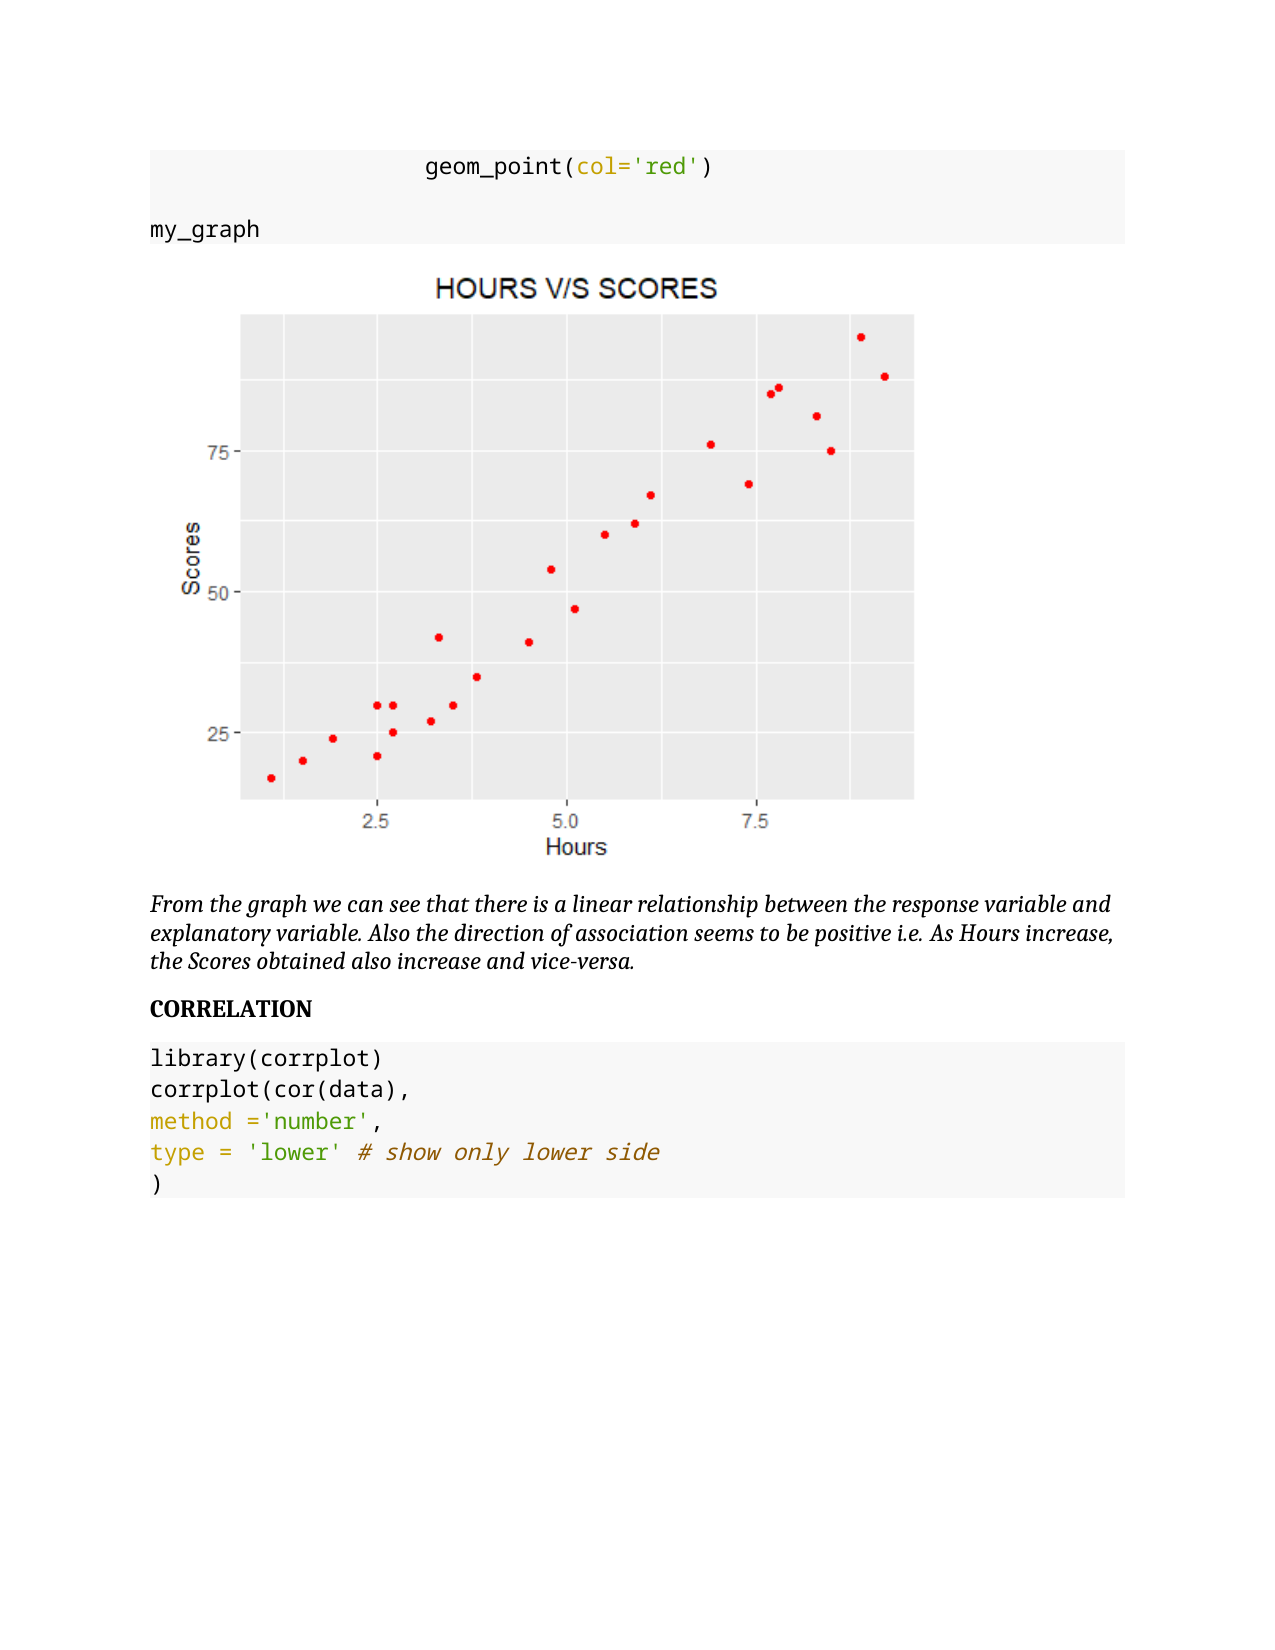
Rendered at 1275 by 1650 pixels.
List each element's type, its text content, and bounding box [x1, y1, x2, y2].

text CORRELATION [150, 995, 1125, 1023]
picture [168, 264, 927, 871]
text From the graph we can see that there is a linear relationship between the response variable and explanatory variable. Also the direction of association seems to be positive i.e. As Hours increase, the Scores obtained also increase and vice-versa. [150, 890, 1125, 976]
text library(corrplot) corrplot(cor(data), method ='number', type = 'lower' # show only lower side ) [150, 1042, 1125, 1198]
